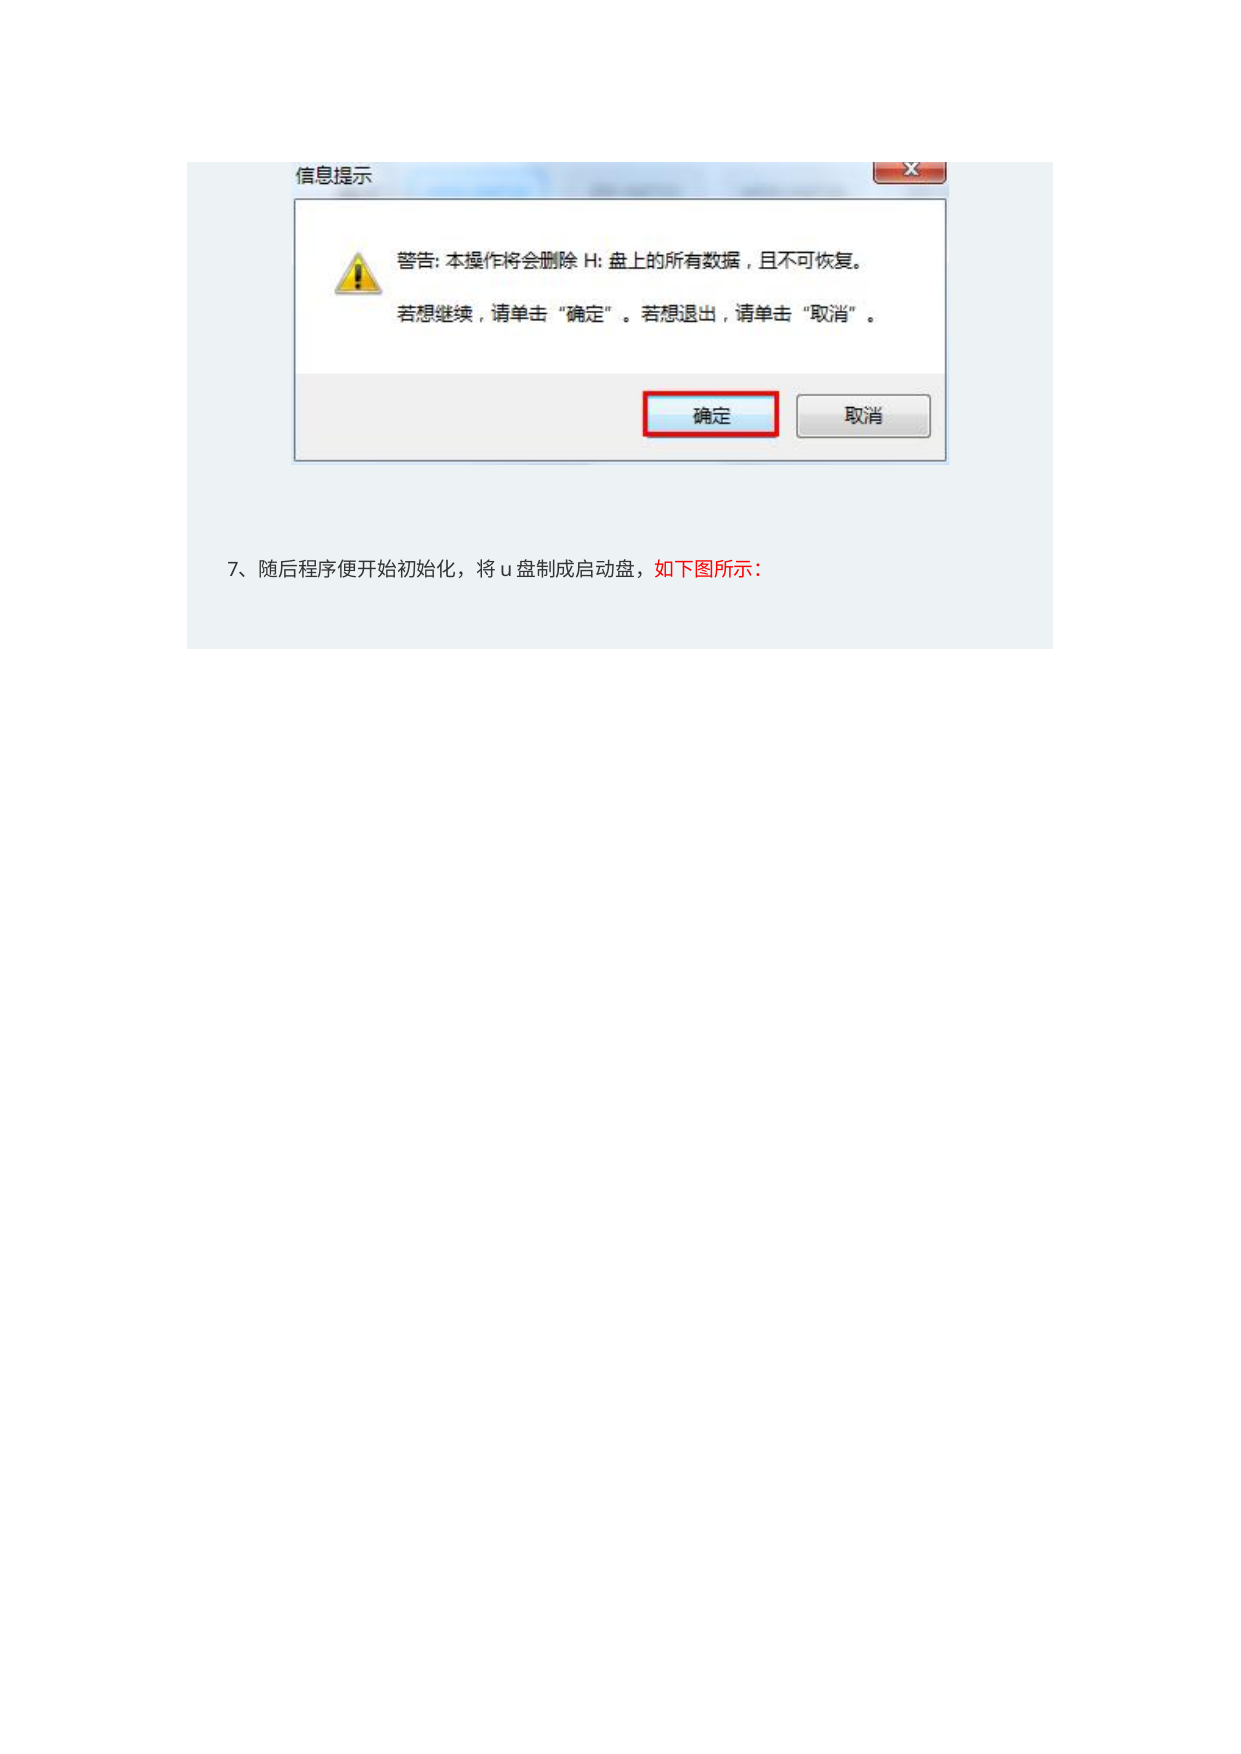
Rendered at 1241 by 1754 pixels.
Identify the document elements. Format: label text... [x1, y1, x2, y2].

picture [291, 162, 950, 465]
text 7、随后程序便开始初始化，将u盘制成启动盘，如下图所示： [187, 552, 1053, 649]
